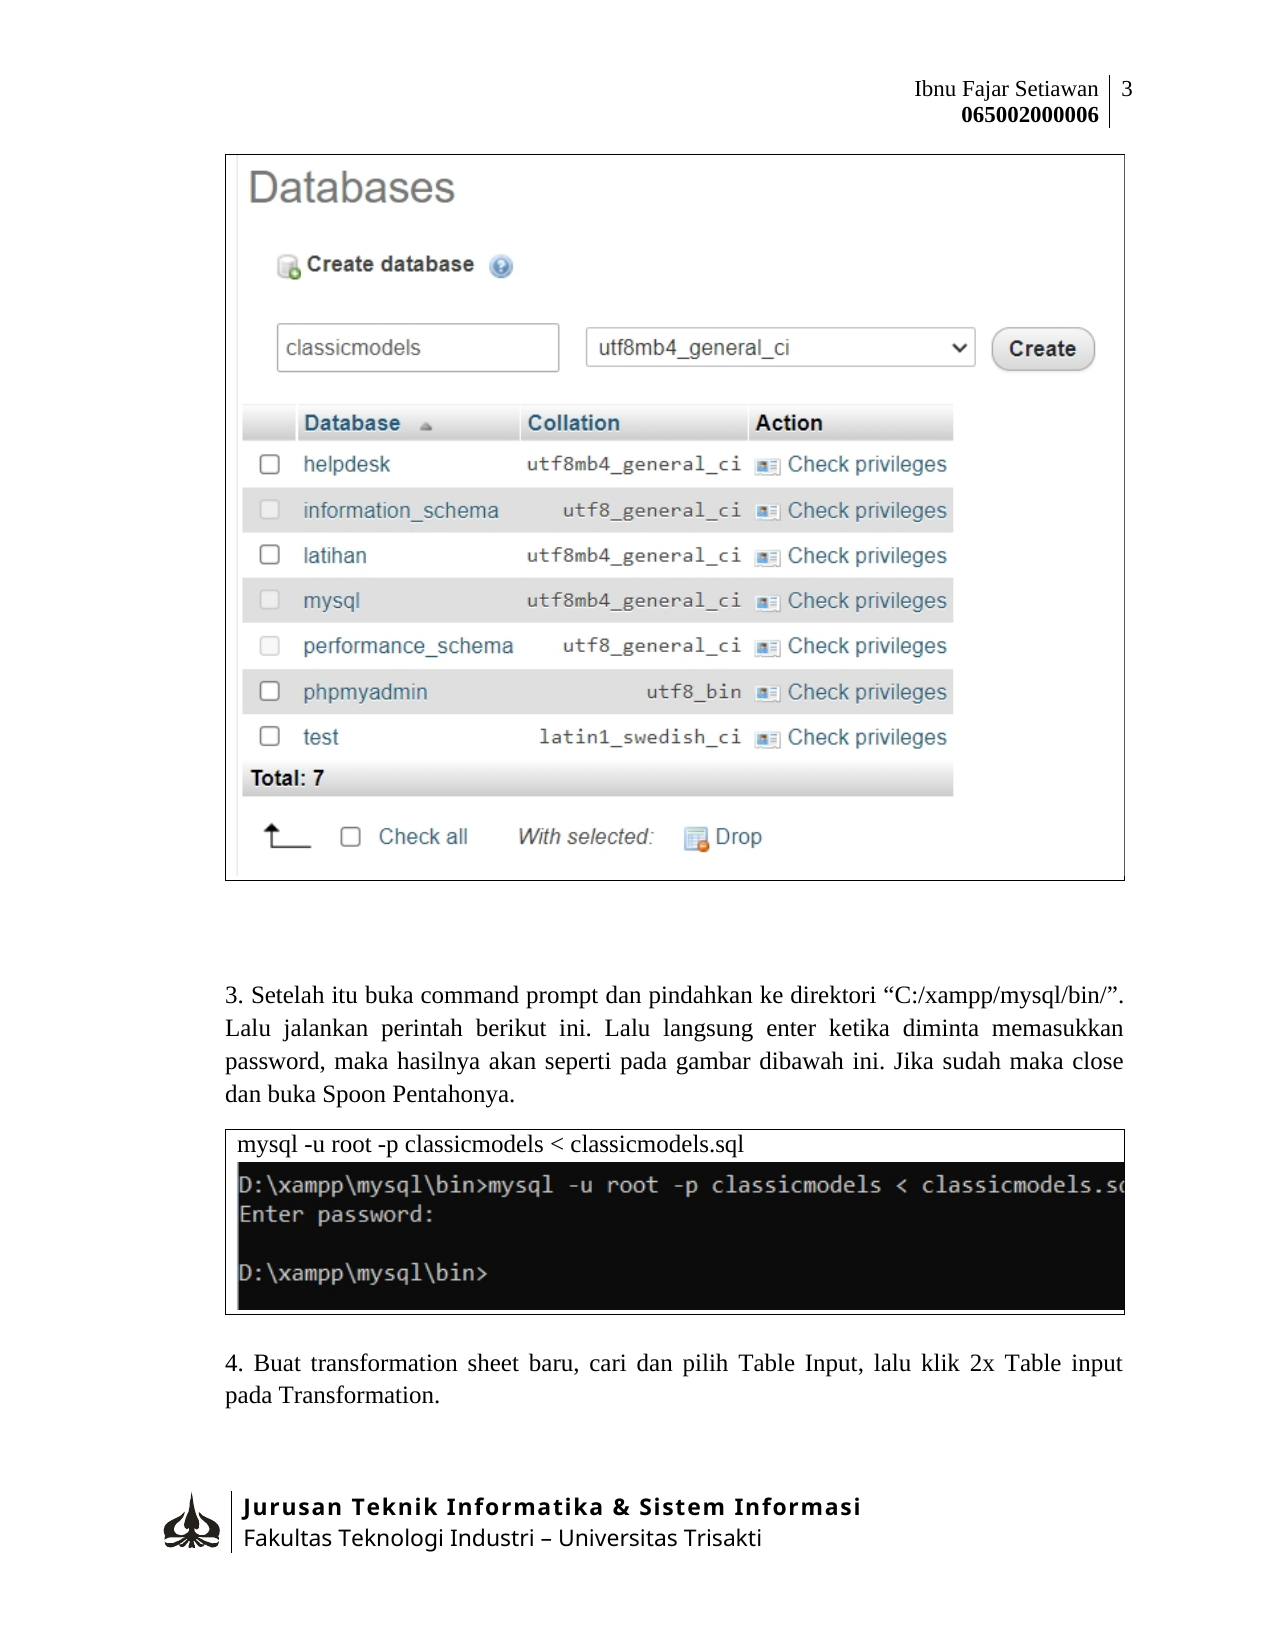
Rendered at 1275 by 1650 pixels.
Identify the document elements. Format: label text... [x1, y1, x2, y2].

picture [236, 155, 1125, 876]
table_header mysql -u root -p classicmodels < classicmodels.sql [226, 1130, 1124, 1313]
list 3. Setelah itu buka command prompt dan pindahkan ke direktori “C:/xampp/mysql/bin/”. Lalu jalankan perintah berikut ini. Lalu langsung enter ketika diminta memasukkan password, maka hasilnya akan seperti pada gambar dibawah ini. Jika sudah maka close dan buka Spoon Pentahonya. [225, 980, 1125, 1107]
table_header [226, 155, 1124, 879]
list 4. Buat transformation sheet baru, cari dan pilih Table Input, lalu klik 2x Table input pada Transformation. [225, 1348, 1125, 1409]
picture [236, 1162, 1125, 1310]
